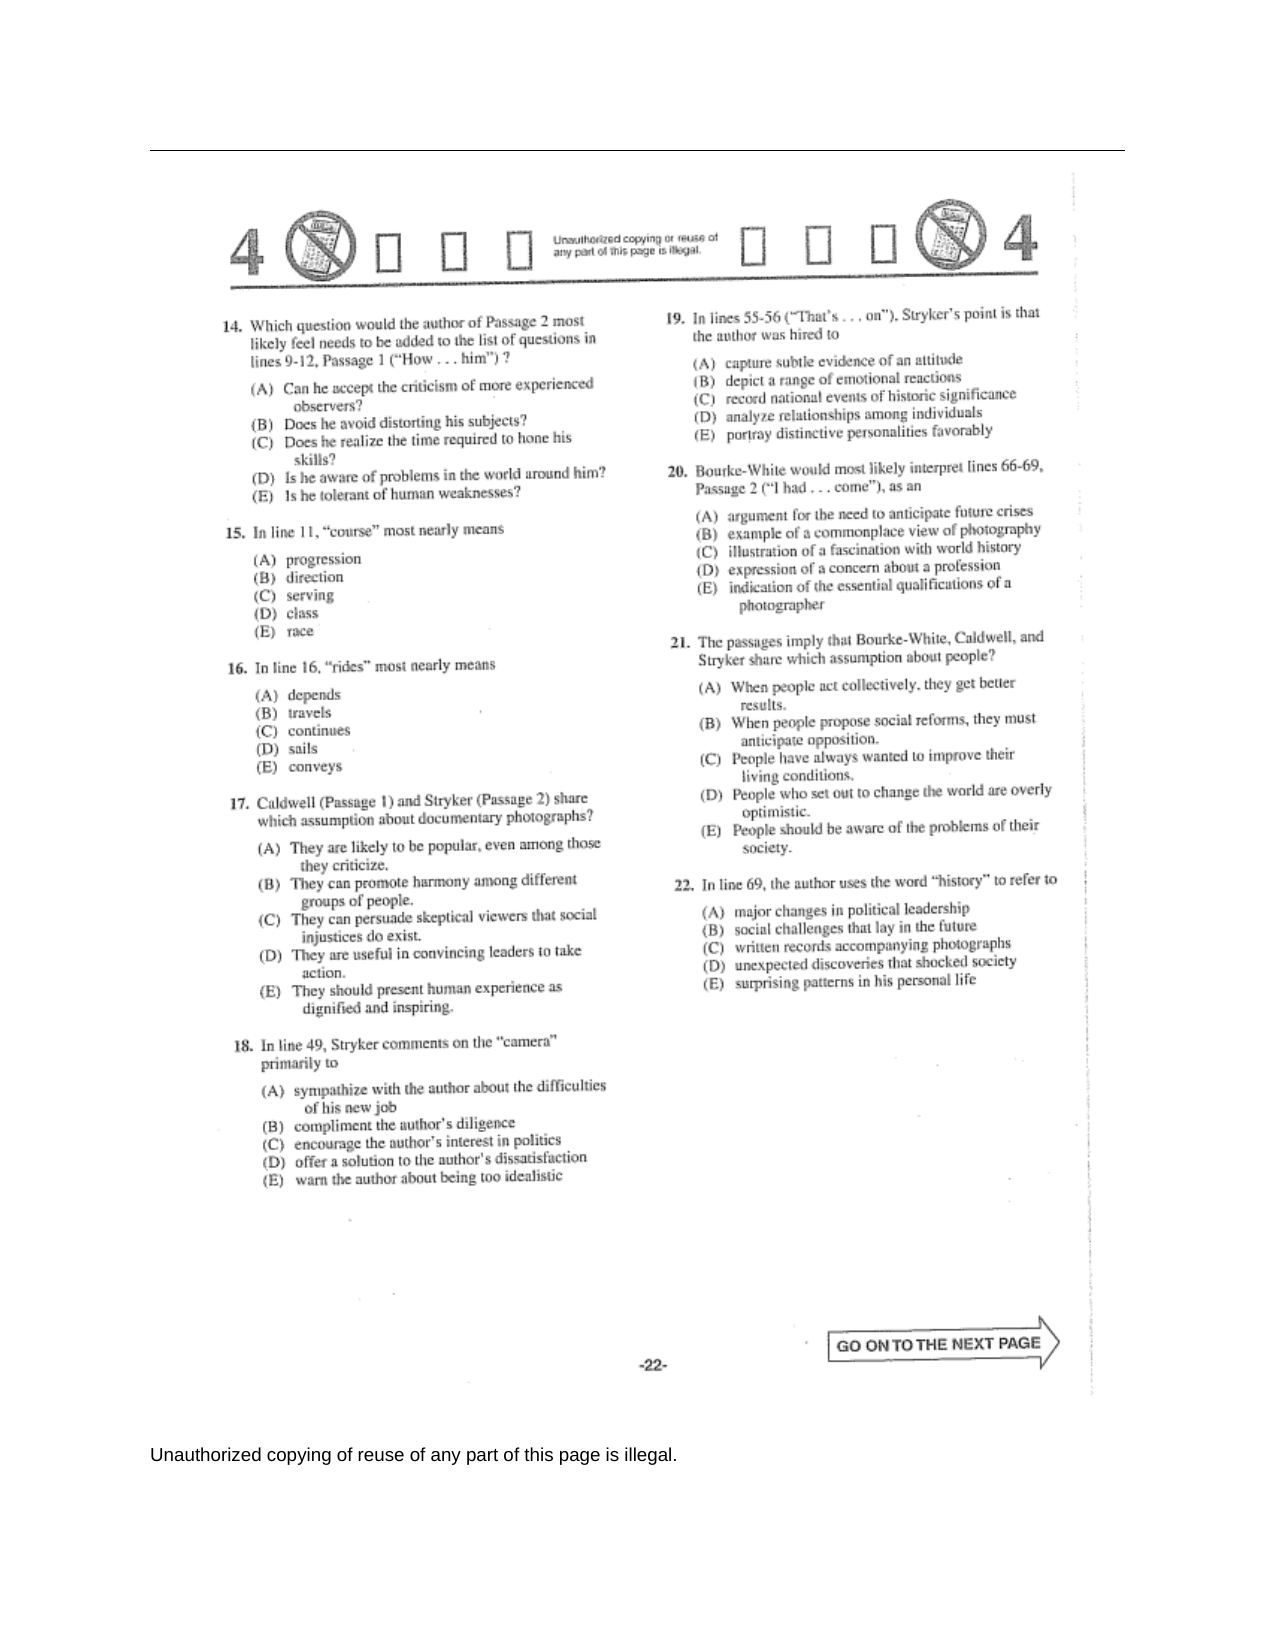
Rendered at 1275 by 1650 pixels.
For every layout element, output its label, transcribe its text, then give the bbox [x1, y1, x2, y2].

text Unauthorized copying of reuse of any part of this page is illegal. [150, 1443, 1125, 1465]
picture [150, 153, 1121, 1410]
